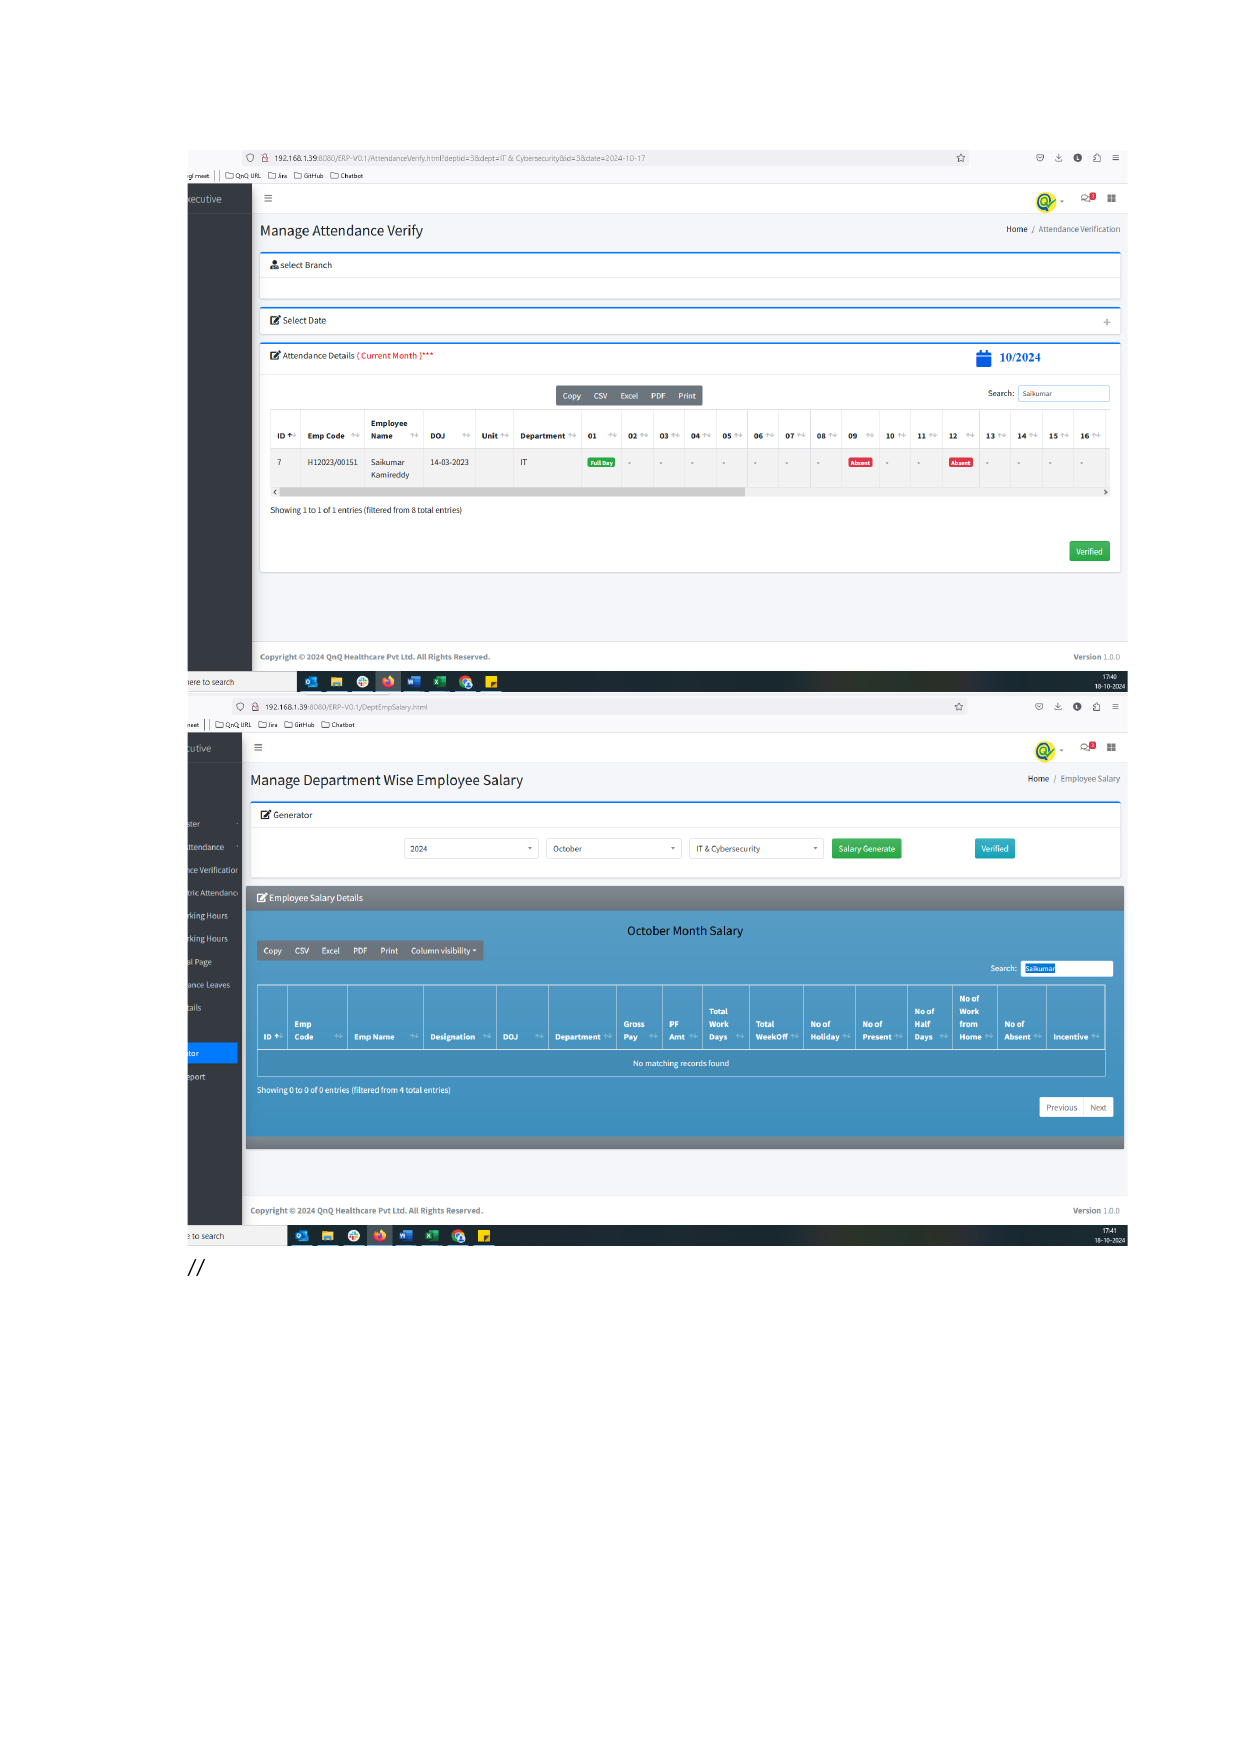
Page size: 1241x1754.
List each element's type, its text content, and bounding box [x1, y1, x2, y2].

picture [187, 693, 1128, 1246]
text // [187, 1246, 1090, 1281]
picture [187, 150, 1128, 692]
